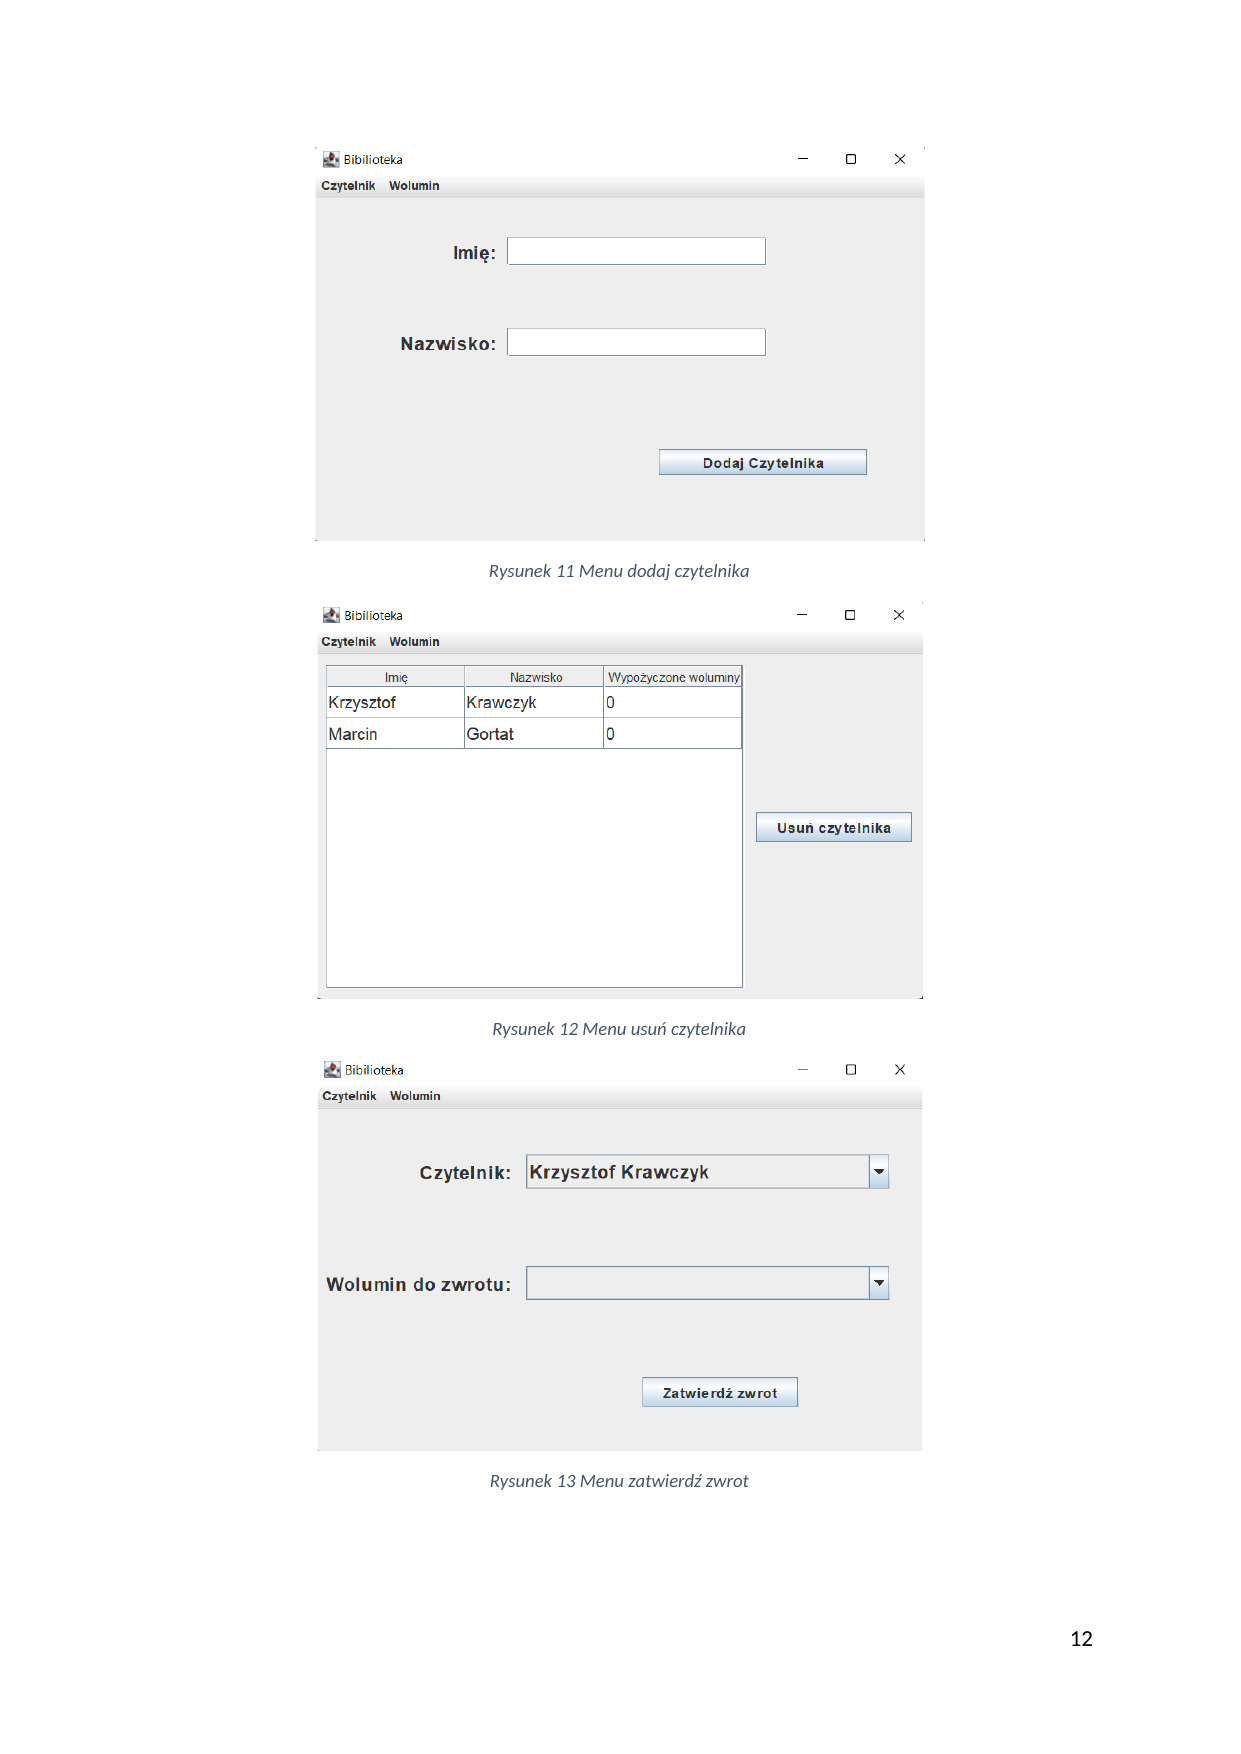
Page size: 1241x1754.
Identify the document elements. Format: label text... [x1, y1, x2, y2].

text Rysunek 12 Menu usuń czytelnika [148, 1017, 1093, 1040]
text Rysunek 13 Menu zatwierdź zwrot [148, 1469, 1093, 1492]
picture [317, 602, 923, 999]
picture [315, 147, 925, 541]
text Rysunek 11 Menu dodaj czytelnika [148, 559, 1093, 582]
picture [317, 1061, 923, 1451]
